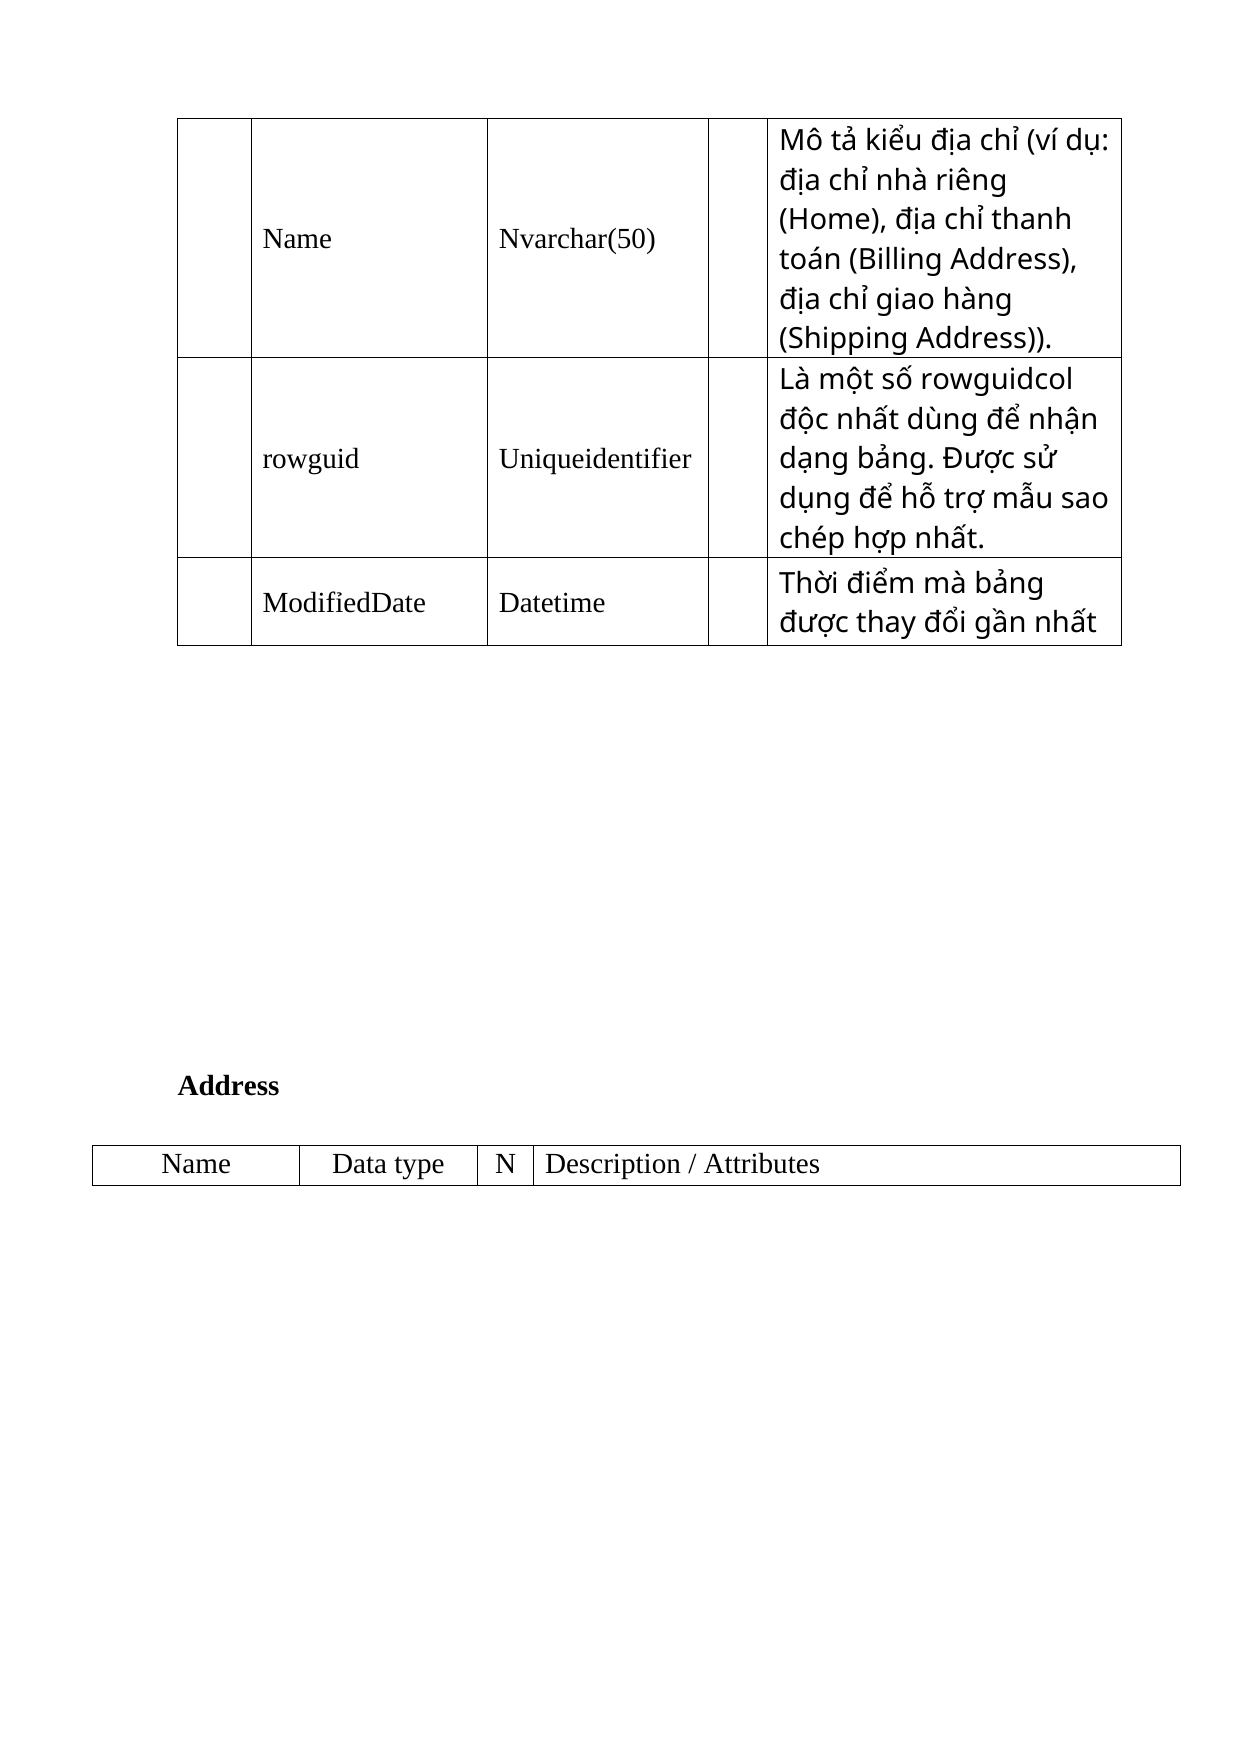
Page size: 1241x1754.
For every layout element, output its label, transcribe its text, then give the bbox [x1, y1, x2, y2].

table_cell Mô tả kiểu địa chỉ (ví dụ: địa chỉ nhà riêng (Home), địa chỉ thanh toán (Billing Address), địa chỉ giao hàng (Shipping Address)). [768, 119, 1121, 357]
table_cell [178, 558, 251, 645]
table_header Description / Attributes [534, 1146, 1180, 1184]
table_cell Nvarchar(50) [488, 119, 708, 357]
table_cell Là một số rowguidcol độc nhất dùng để nhận dạng bảng. Được sử dụng để hỗ trợ mẫu sao chép hợp nhất. [768, 358, 1121, 557]
table_header Name [93, 1146, 299, 1184]
table_cell [178, 119, 251, 357]
table_cell [709, 358, 767, 557]
table_cell Thời điểm mà bảng được thay đổi gần nhất [768, 558, 1121, 645]
table_cell ModifỉedDate [252, 558, 487, 645]
table_cell rowguid [252, 358, 487, 557]
table_header N [478, 1146, 533, 1184]
table_cell [709, 119, 767, 357]
table_cell [709, 558, 767, 645]
table_cell [178, 358, 251, 557]
table_cell Uniqueidentifier [488, 358, 708, 557]
table_header Data type [300, 1146, 477, 1184]
table_cell Datetime [488, 558, 708, 645]
text Address [177, 1068, 1122, 1101]
table_cell Name [252, 119, 487, 357]
